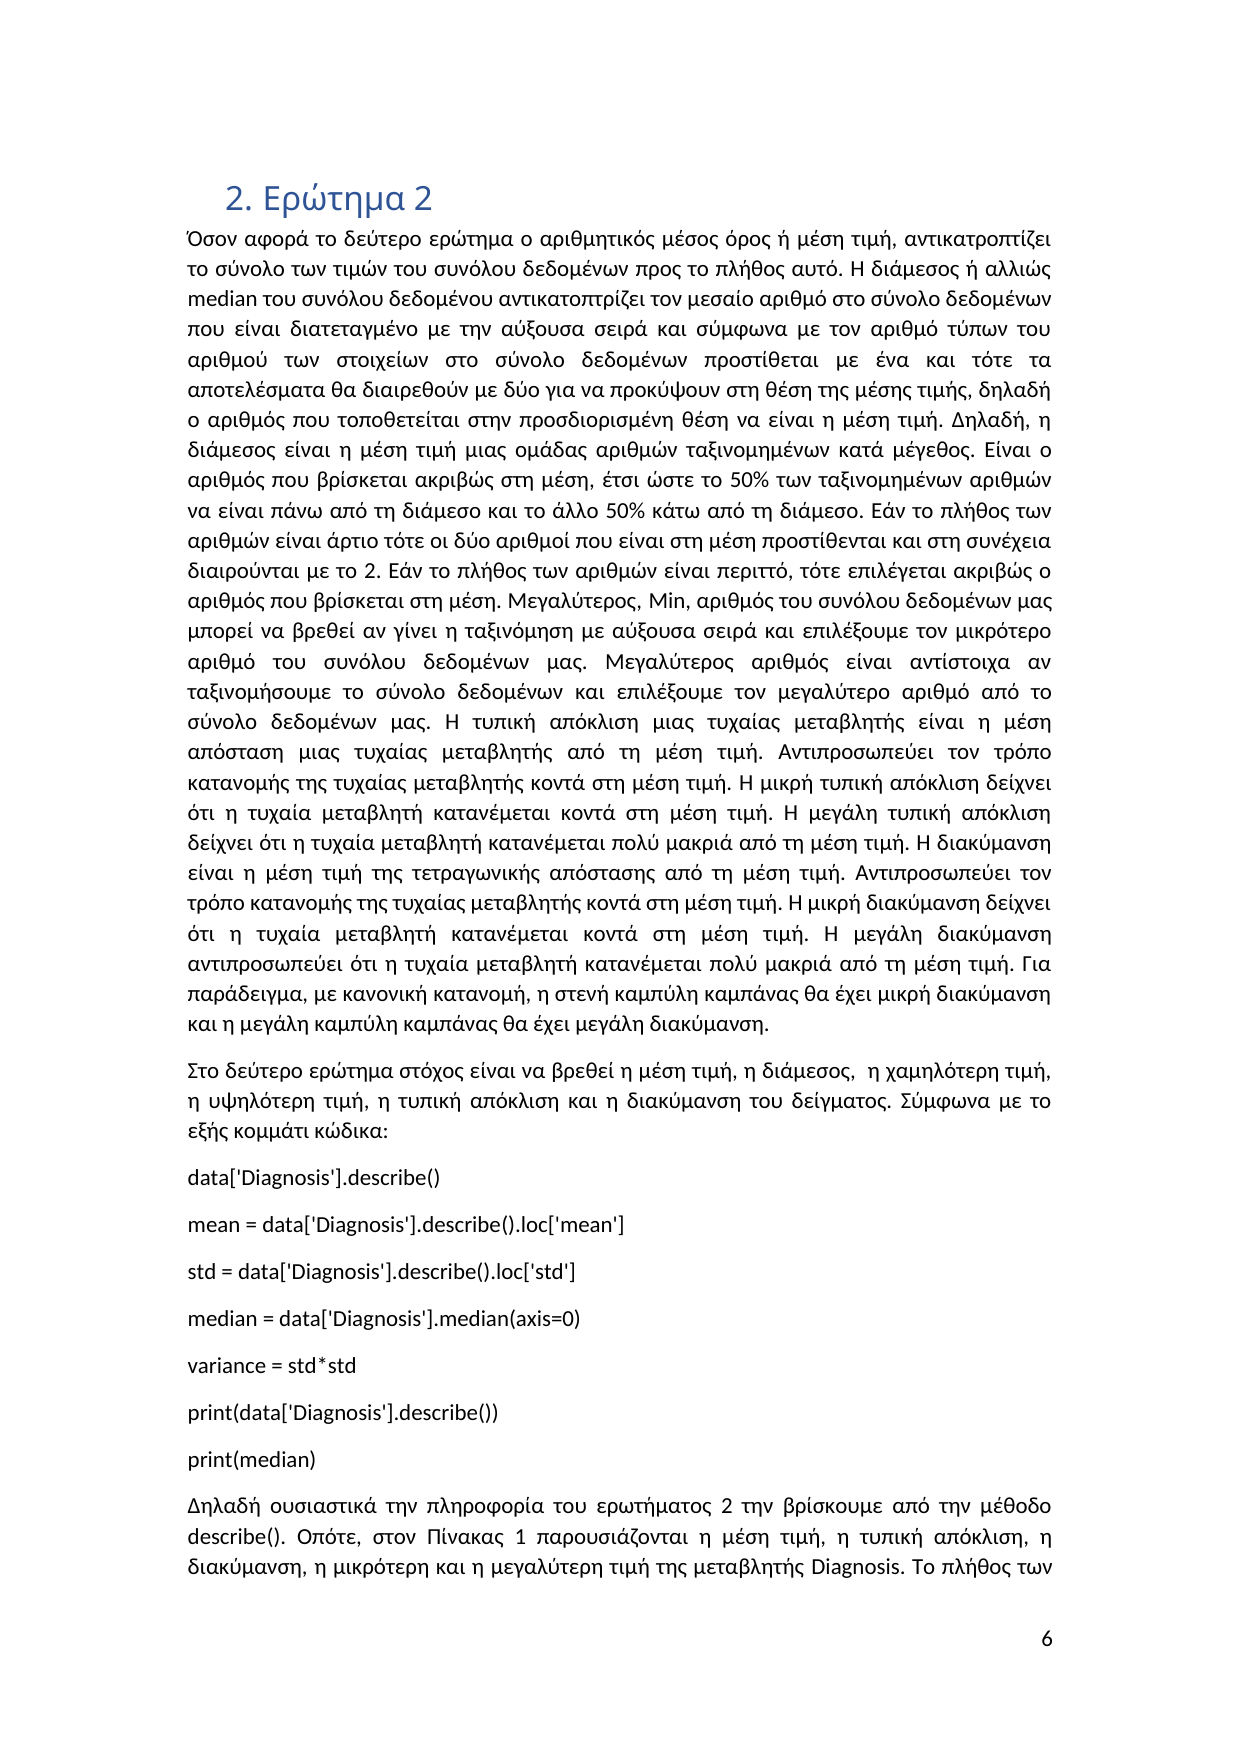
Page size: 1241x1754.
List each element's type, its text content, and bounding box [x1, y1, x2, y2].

text print(data['Diagnosis'].describe()) [187, 1398, 1053, 1426]
text Όσον αφορά το δεύτερο ερώτημα ο αριθμητικός μέσος όρος ή μέση τιμή, αντικατροπτίζει το σύνολο των τιμών του συνόλου δεδομένων προς το πλήθος αυτό. Η διάμεσος ή αλλιώς median του συνόλου δεδομένου αντικατοπτρίζει τον μεσαίο αριθμό στο σύνολο δεδομένων που είναι διατεταγμένο με την αύξουσα σειρά και σύμφωνα με τον αριθμό τύπων του αριθμού των στοιχείων στο σύνολο δεδομένων προστίθεται με ένα και τότε τα αποτελέσματα θα διαιρεθούν με δύο για να προκύψουν στη θέση της μέσης τιμής, δηλαδή ο αριθμός που τοποθετείται στην προσδιορισμένη θέση να είναι η μέση τιμή. Δηλαδή, η διάμεσος είναι η μέση τιμή μιας ομάδας αριθμών ταξινομημένων κατά μέγεθος. Είναι ο αριθμός που βρίσκεται ακριβώς στη μέση, έτσι ώστε το 50% των ταξινομημένων αριθμών να είναι πάνω από τη διάμεσο και το άλλο 50% κάτω από τη διάμεσο. Εάν το πλήθος των αριθμών είναι άρτιο τότε οι δύο αριθμοί που είναι στη μέση προστίθενται και στη συνέχεια διαιρούνται με το 2. Εάν το πλήθος των αριθμών είναι περιττό, τότε επιλέγεται ακριβώς ο αριθμός που βρίσκεται στη μέση. Μεγαλύτερος, Min, αριθμός του συνόλου δεδομένων μας μπορεί να βρεθεί αν γίνει η ταξινόμηση με αύξουσα σειρά και επιλέξουμε τον μικρότερο αριθμό του συνόλου δεδομένων μας. Μεγαλύτερος αριθμός είναι αντίστοιχα αν ταξινομήσουμε το σύνολο δεδομένων και επιλέξουμε τον μεγαλύτερο αριθμό από το σύνολο δεδομένων μας. Η τυπική απόκλιση μιας τυχαίας μεταβλητής είναι η μέση απόσταση μιας τυχαίας μεταβλητής από τη μέση τιμή. Αντιπροσωπεύει τον τρόπο κατανομής της τυχαίας μεταβλητής κοντά στη μέση τιμή. Η μικρή τυπική απόκλιση δείχνει ότι η τυχαία μεταβλητή κατανέμεται κοντά στη μέση τιμή. Η μεγάλη τυπική απόκλιση δείχνει ότι η τυχαία μεταβλητή κατανέμεται πολύ μακριά από τη μέση τιμή. Η διακύμανση είναι η μέση τιμή της τετραγωνικής απόστασης από τη μέση τιμή. Αντιπροσωπεύει τον τρόπο κατανομής της τυχαίας μεταβλητής κοντά στη μέση τιμή. Η μικρή διακύμανση δείχνει ότι η τυχαία μεταβλητή κατανέμεται κοντά στη μέση τιμή. Η μεγάλη διακύμανση αντιπροσωπεύει ότι η τυχαία μεταβλητή κατανέμεται πολύ μακριά από τη μέση τιμή. Για παράδειγμα, με κανονική κατανομή, η στενή καμπύλη καμπάνας θα έχει μικρή διακύμανση και η μεγάλη καμπύλη καμπάνας θα έχει μεγάλη διακύμανση. [187, 224, 1053, 1037]
text mean = data['Diagnosis'].describe().loc['mean'] [187, 1210, 1053, 1238]
text Στο δεύτερο ερώτημα στόχος είναι να βρεθεί η μέση τιμή, η διάμεσος, η χαμηλότερη τιμή, η υψηλότερη τιμή, η τυπική απόκλιση και η διακύμανση του δείγματος. Σύμφωνα με το εξής κομμάτι κώδικα: [187, 1056, 1053, 1145]
text variance = std*std [187, 1351, 1053, 1379]
subtitle Ερώτημα 2 [225, 175, 1053, 220]
text print(median) [187, 1445, 1053, 1473]
text data['Diagnosis'].describe() [187, 1163, 1053, 1192]
text std = data['Diagnosis'].describe().loc['std'] [187, 1257, 1053, 1285]
text median = data['Diagnosis'].median(axis=0) [187, 1304, 1053, 1332]
